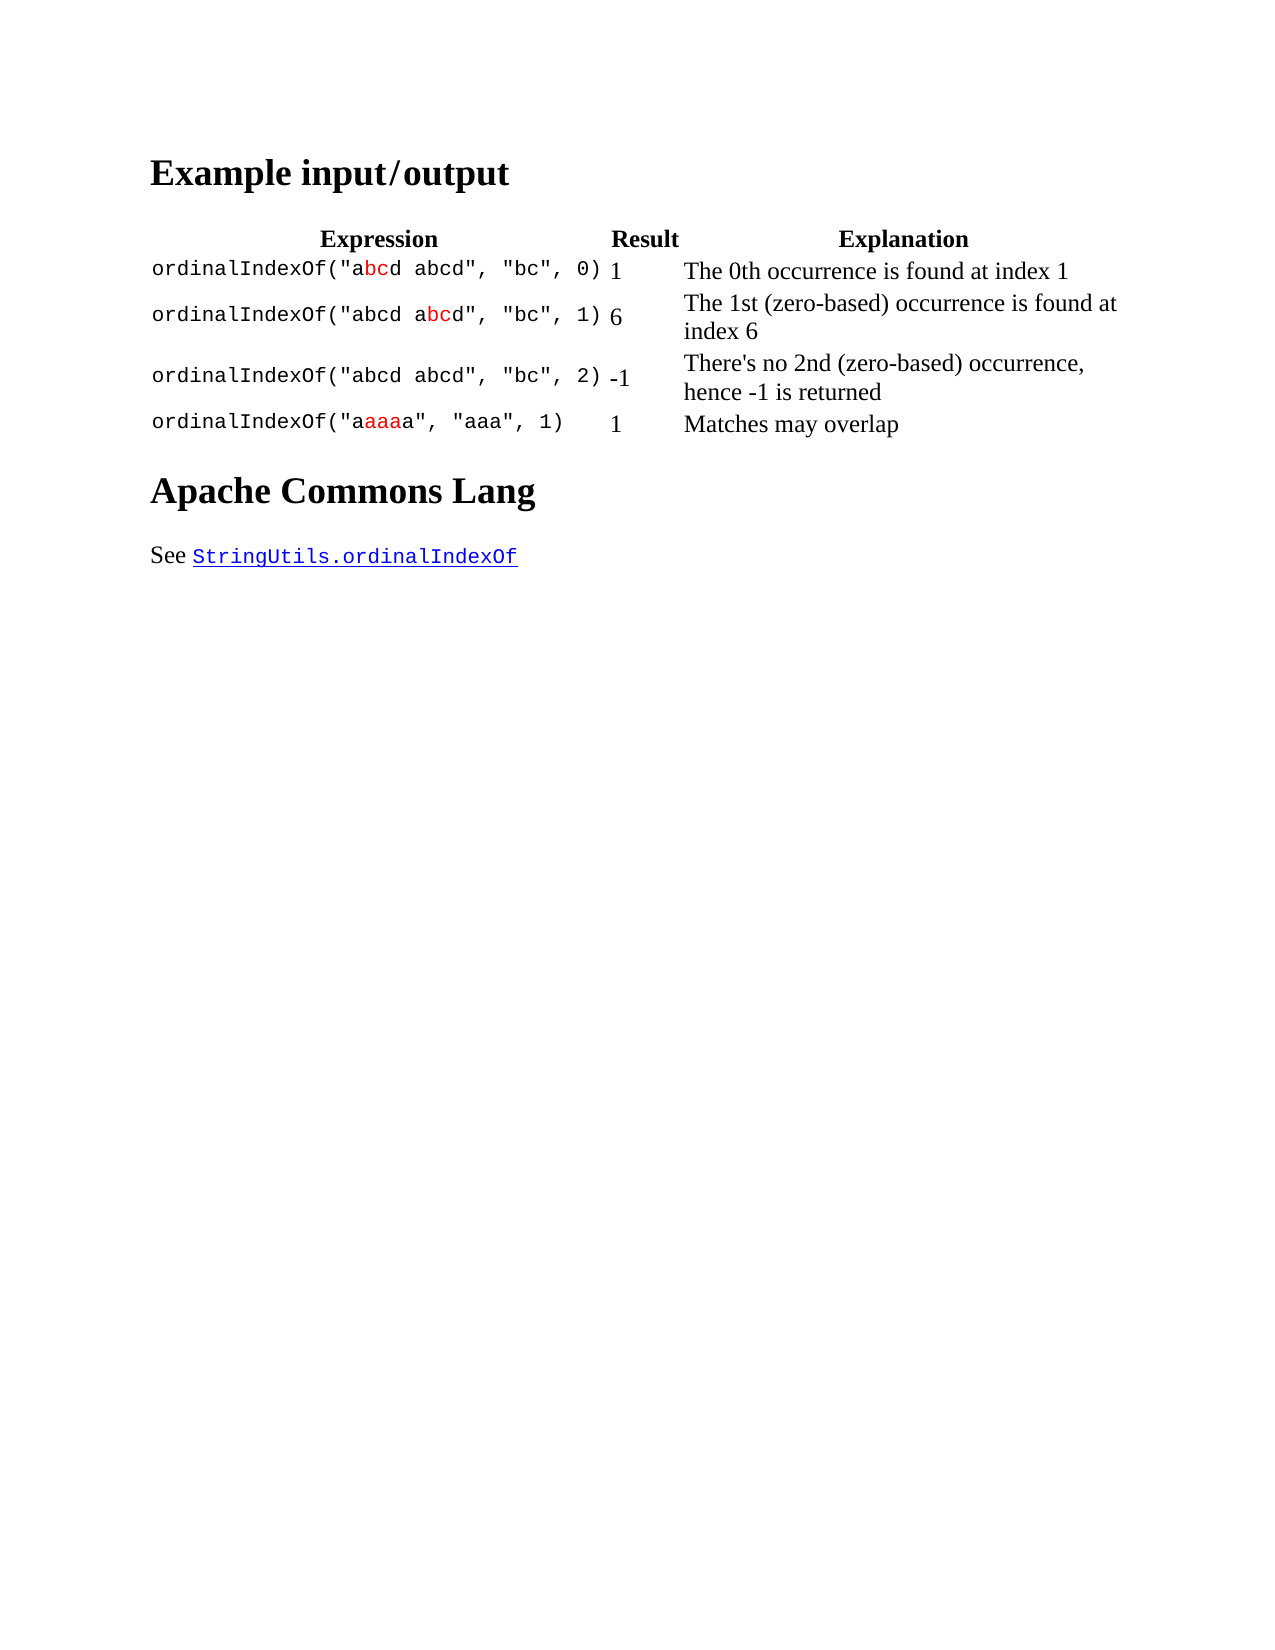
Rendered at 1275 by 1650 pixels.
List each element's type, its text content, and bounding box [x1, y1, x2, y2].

table_cell 6 [608, 286, 682, 347]
table_cell -1 [608, 347, 682, 407]
table_header Expression [150, 222, 608, 254]
table_cell ordinalIndexOf("abcd abcd", "bc", 0) [150, 254, 608, 286]
table_cell The 0th occurrence is found at index 1 [682, 254, 1125, 286]
table_cell ordinalIndexOf("abcd abcd", "bc", 2) [150, 347, 608, 407]
table_cell There's no 2nd (zero-based) occurrence, hence -1 is returned [682, 347, 1125, 407]
table_header Explanation [682, 222, 1125, 254]
table_cell The 1st (zero-based) occurrence is found at index 6 [682, 286, 1125, 347]
table_cell 1 [608, 407, 682, 439]
table_cell 1 [608, 254, 682, 286]
table_cell Matches may overlap [682, 407, 1125, 439]
text Example input / output [150, 150, 1125, 193]
table_cell ordinalIndexOf("abcd abcd", "bc", 1) [150, 286, 608, 347]
text See StringUtils.ordinalIndexOf [150, 541, 1125, 570]
table_header Result [608, 222, 682, 254]
text Apache Commons Lang [150, 468, 1125, 511]
table_cell ordinalIndexOf("aaaaa", "aaa", 1) [150, 407, 608, 439]
